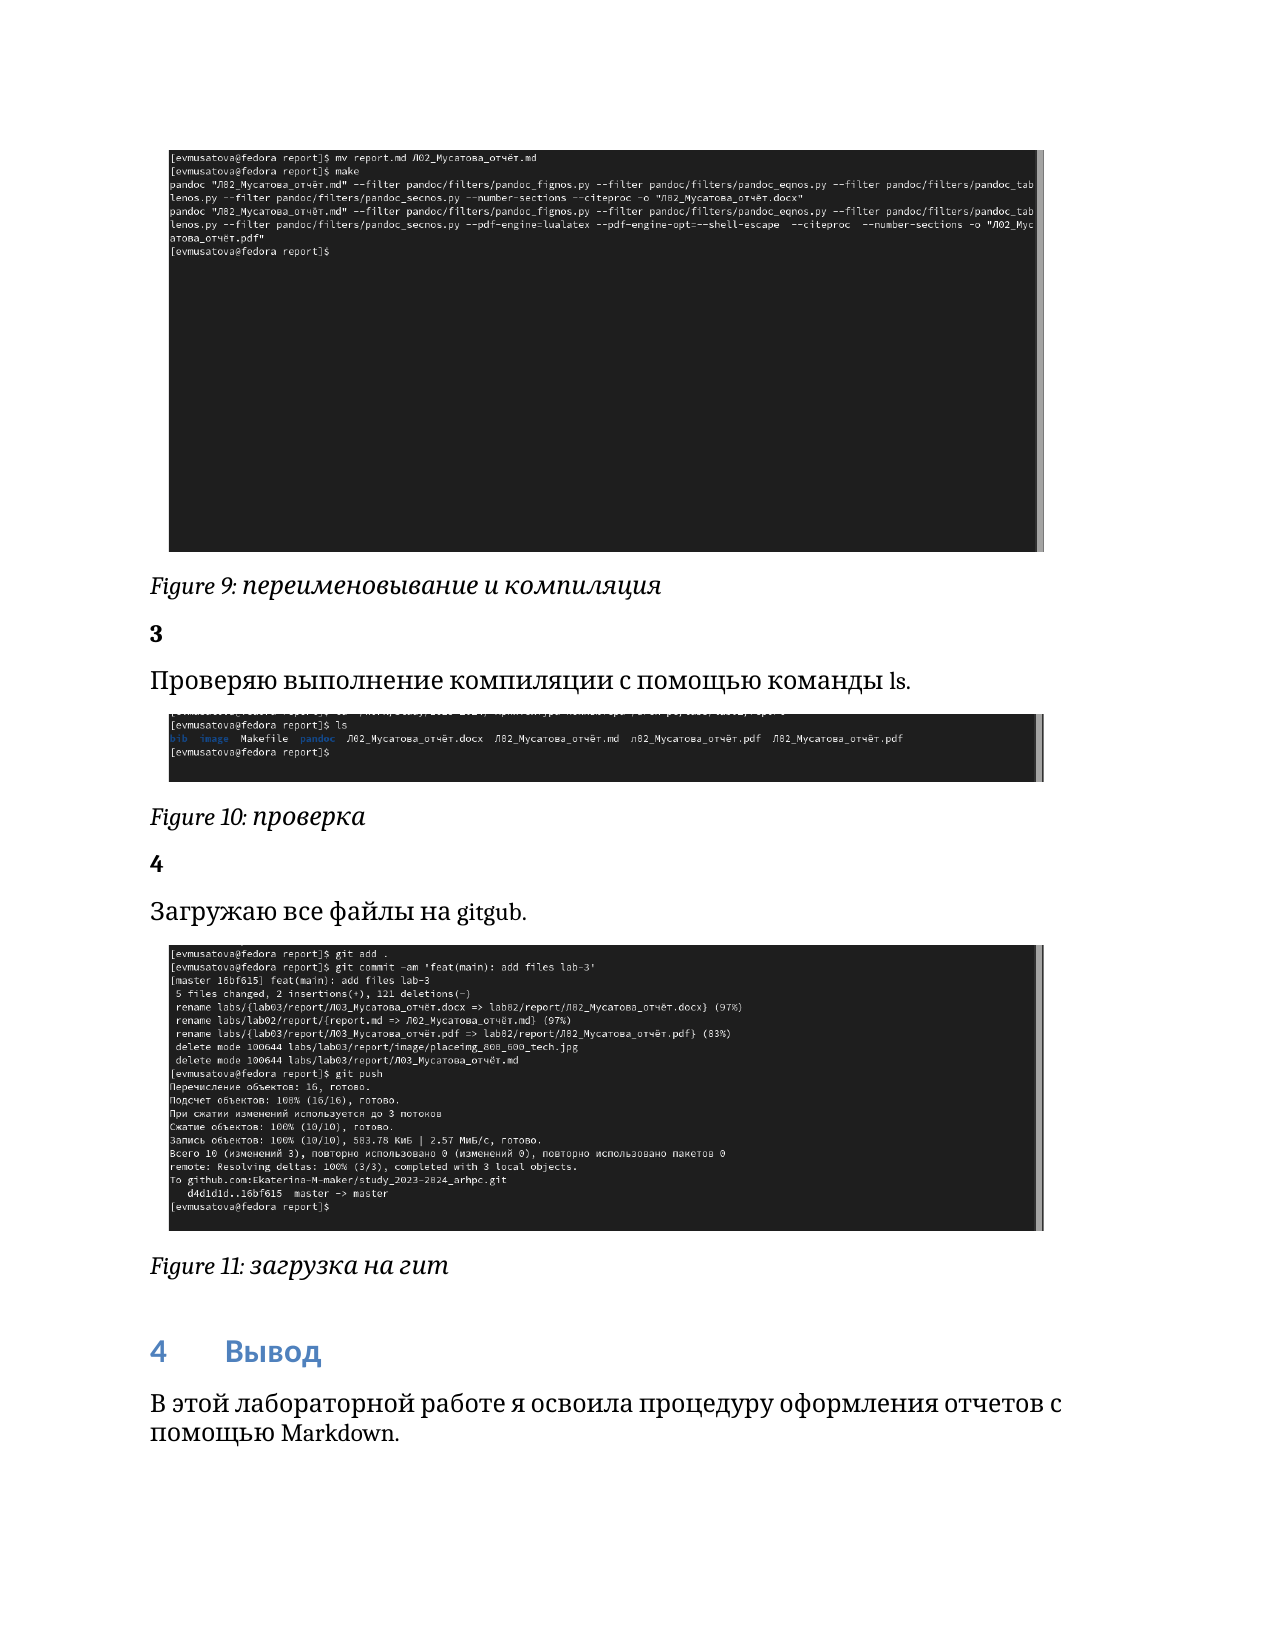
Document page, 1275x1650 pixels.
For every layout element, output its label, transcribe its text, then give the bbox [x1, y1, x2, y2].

text Проверяю выполнение компиляции с помощью команды ls. [150, 667, 1125, 696]
text 3 [150, 619, 1125, 648]
text 4 [150, 850, 1125, 879]
text Загружаю все файлы на gitgub. [150, 898, 1125, 926]
text Figure 10: проверка [150, 803, 1125, 831]
subtitle 4 Вывод [150, 1330, 1125, 1371]
text В этой лабораторной работе я освоила процедуру оформления отчетов с помощью Markdown. [150, 1390, 1125, 1447]
picture [168, 714, 1044, 782]
picture [168, 945, 1044, 1231]
text Figure 9: переименовывание и компиляция [150, 572, 1125, 601]
text Figure 11: загрузка на гит [150, 1252, 1125, 1280]
picture [168, 150, 1044, 552]
